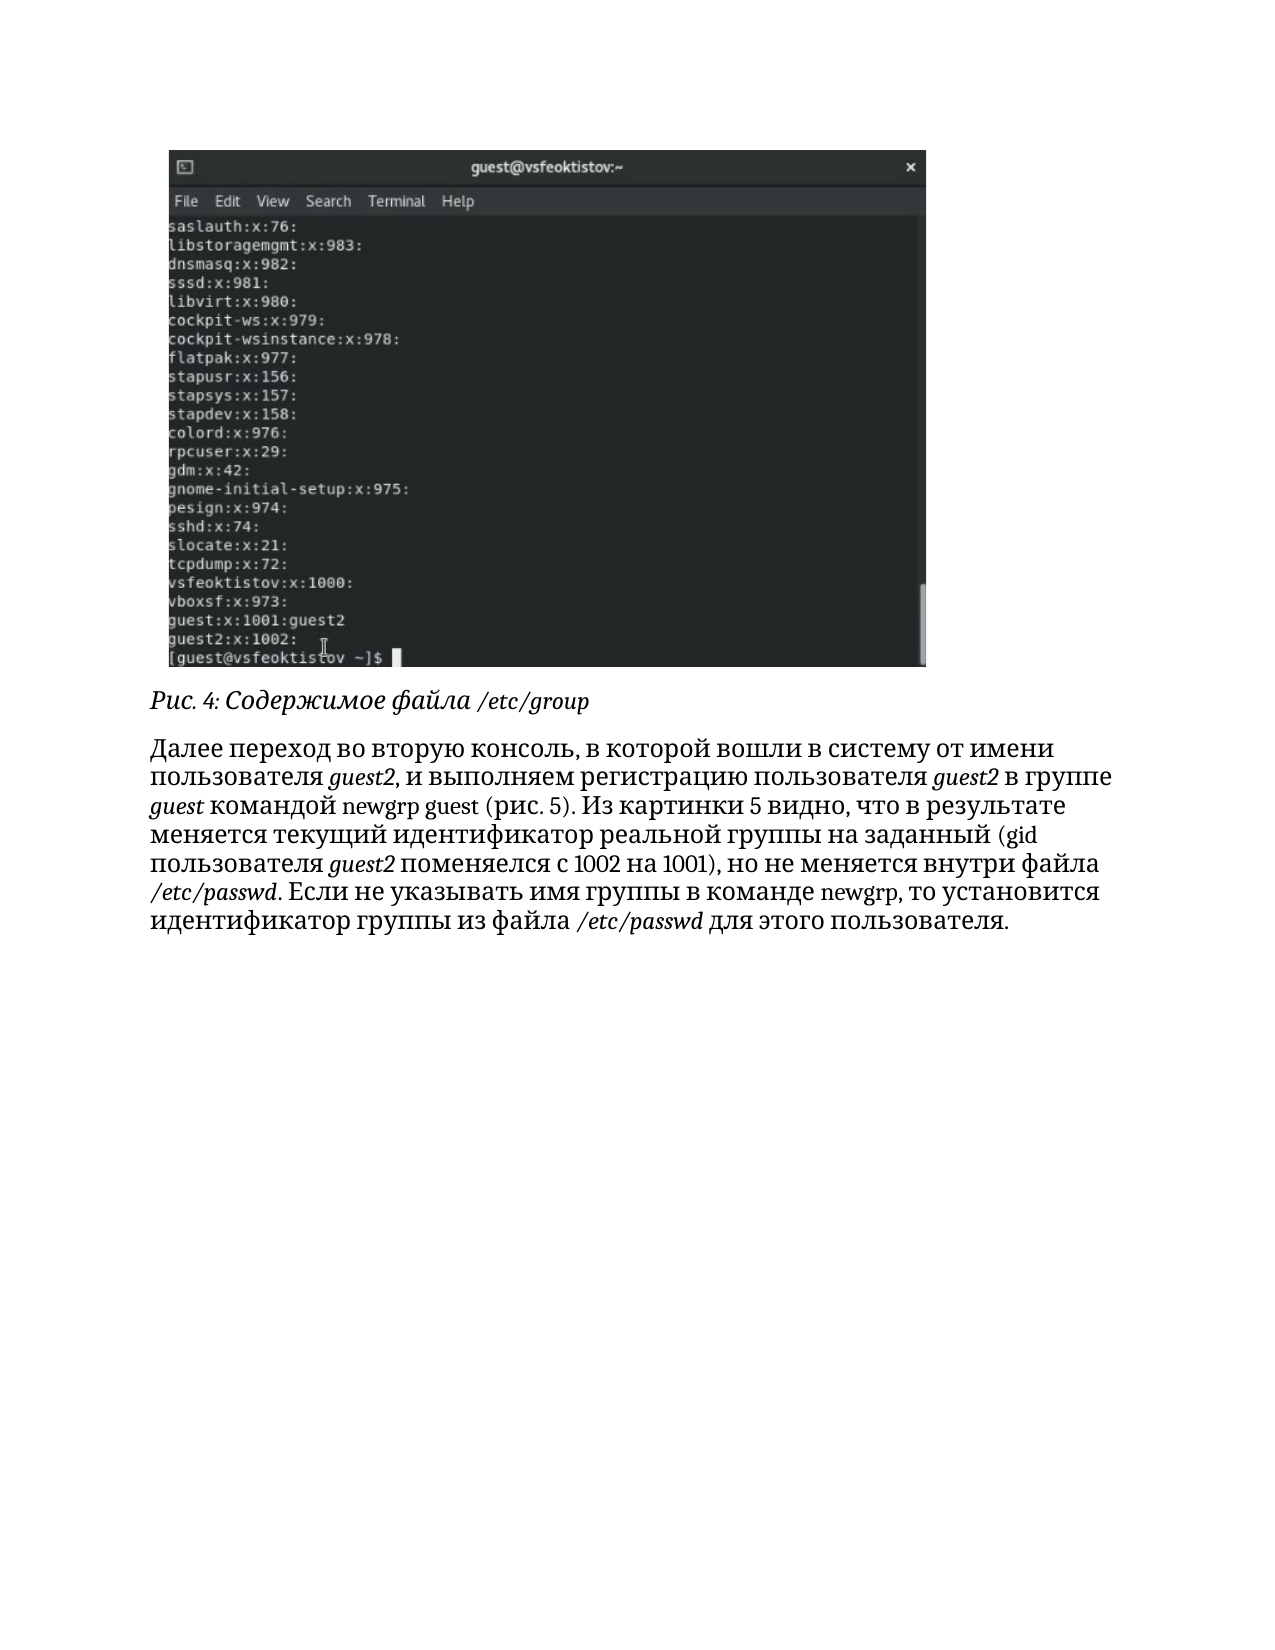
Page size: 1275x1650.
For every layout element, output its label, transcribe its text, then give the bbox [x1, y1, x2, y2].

text Далее переход во вторую консоль, в которой вошли в систему от имени пользователя guest2, и выполняем регистрацию пользователя guest2 в группе guest командой newgrp guest (рис. 5). Из картинки 5 видно, что в результате меняется текущий идентификатор реальной группы на заданный (gid пользователя guest2 поменяелся с 1002 на 1001), но не меняется внутри файла /etc/passwd. Если не указывать имя группы в команде newgrp, то установится идентификатор группы из файла /etc/passwd для этого пользователя. [150, 734, 1125, 936]
picture [168, 150, 927, 667]
text Рис. 4: Содержимое файла /etc/group [150, 687, 1125, 716]
